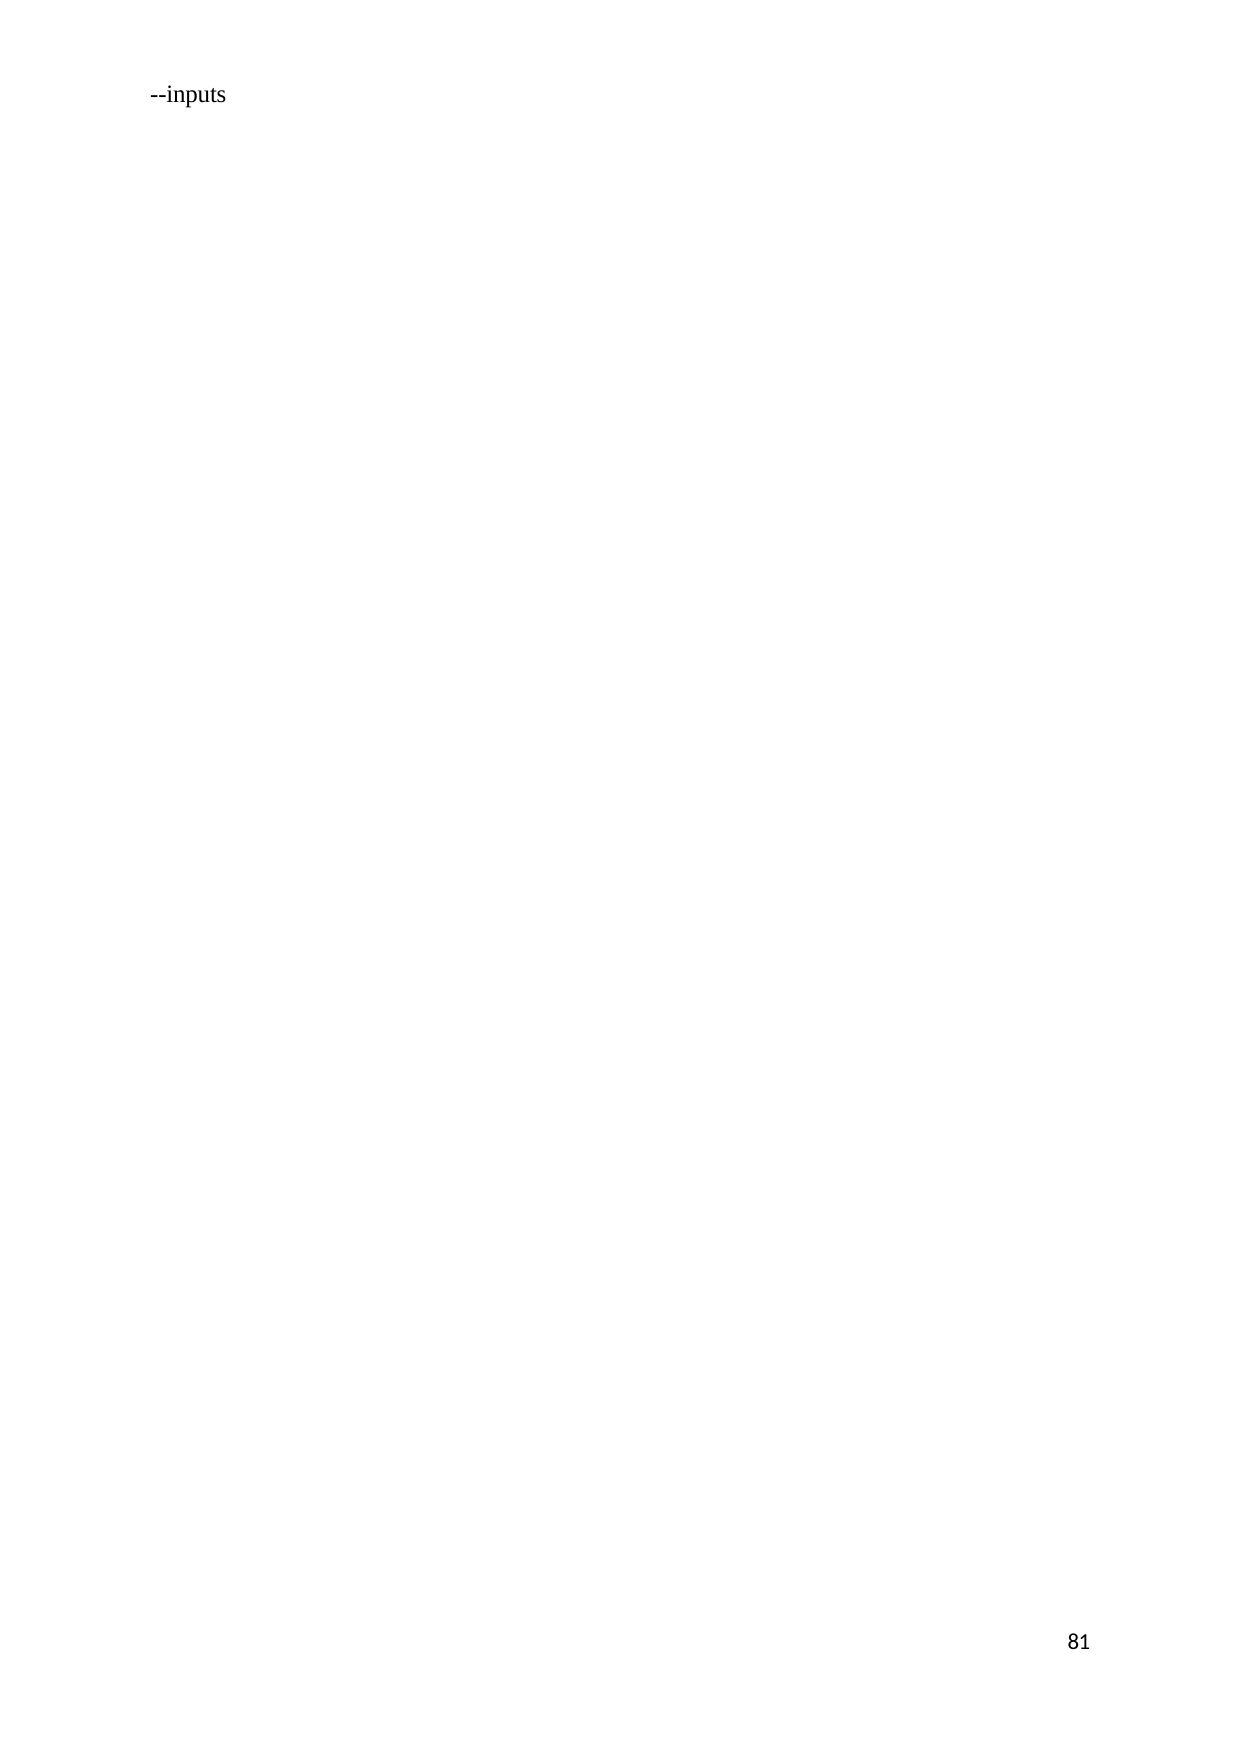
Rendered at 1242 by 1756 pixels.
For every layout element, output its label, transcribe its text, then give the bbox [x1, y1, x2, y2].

text --inputs [150, 79, 1089, 108]
